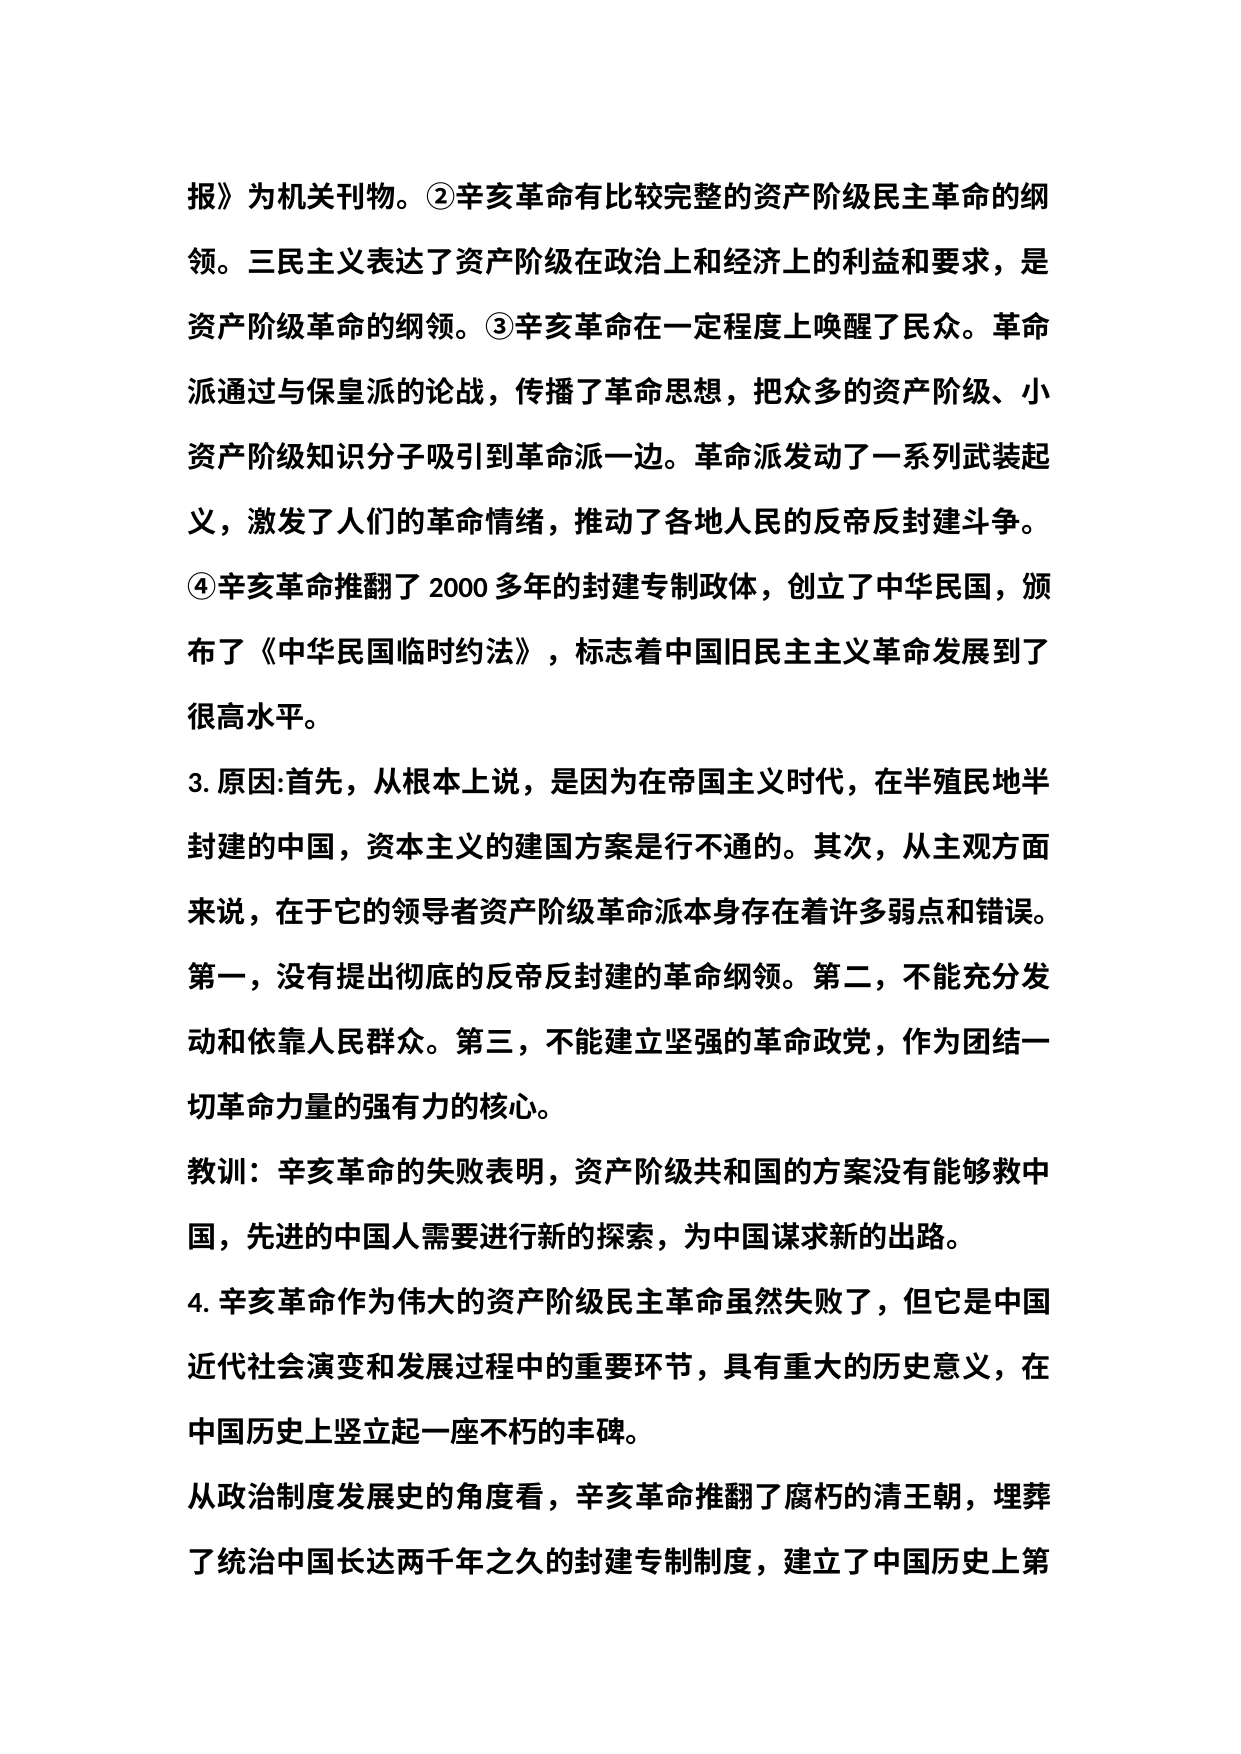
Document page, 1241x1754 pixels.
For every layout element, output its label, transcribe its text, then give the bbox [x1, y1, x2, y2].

text 3. 原因:首先，从根本上说，是因为在帝国主义时代，在半殖民地半封建的中国，资本主义的建国方案是行不通的。其次，从主观方面来说，在于它的领导者资产阶级革命派本身存在着许多弱点和错误。 第一，没有提出彻底的反帝反封建的革命纲领。第二，不能充分发动和依靠人民群众。第三，不能建立坚强的革命政党，作为团结一切革命力量的强有力的核心。 教训：辛亥革命的失败表明，资产阶级共和国的方案没有能够救中国，先进的中国人需要进行新的探索，为中国谋求新的出路。 [187, 747, 1053, 1267]
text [187, 1267, 1053, 1592]
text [187, 162, 1053, 747]
